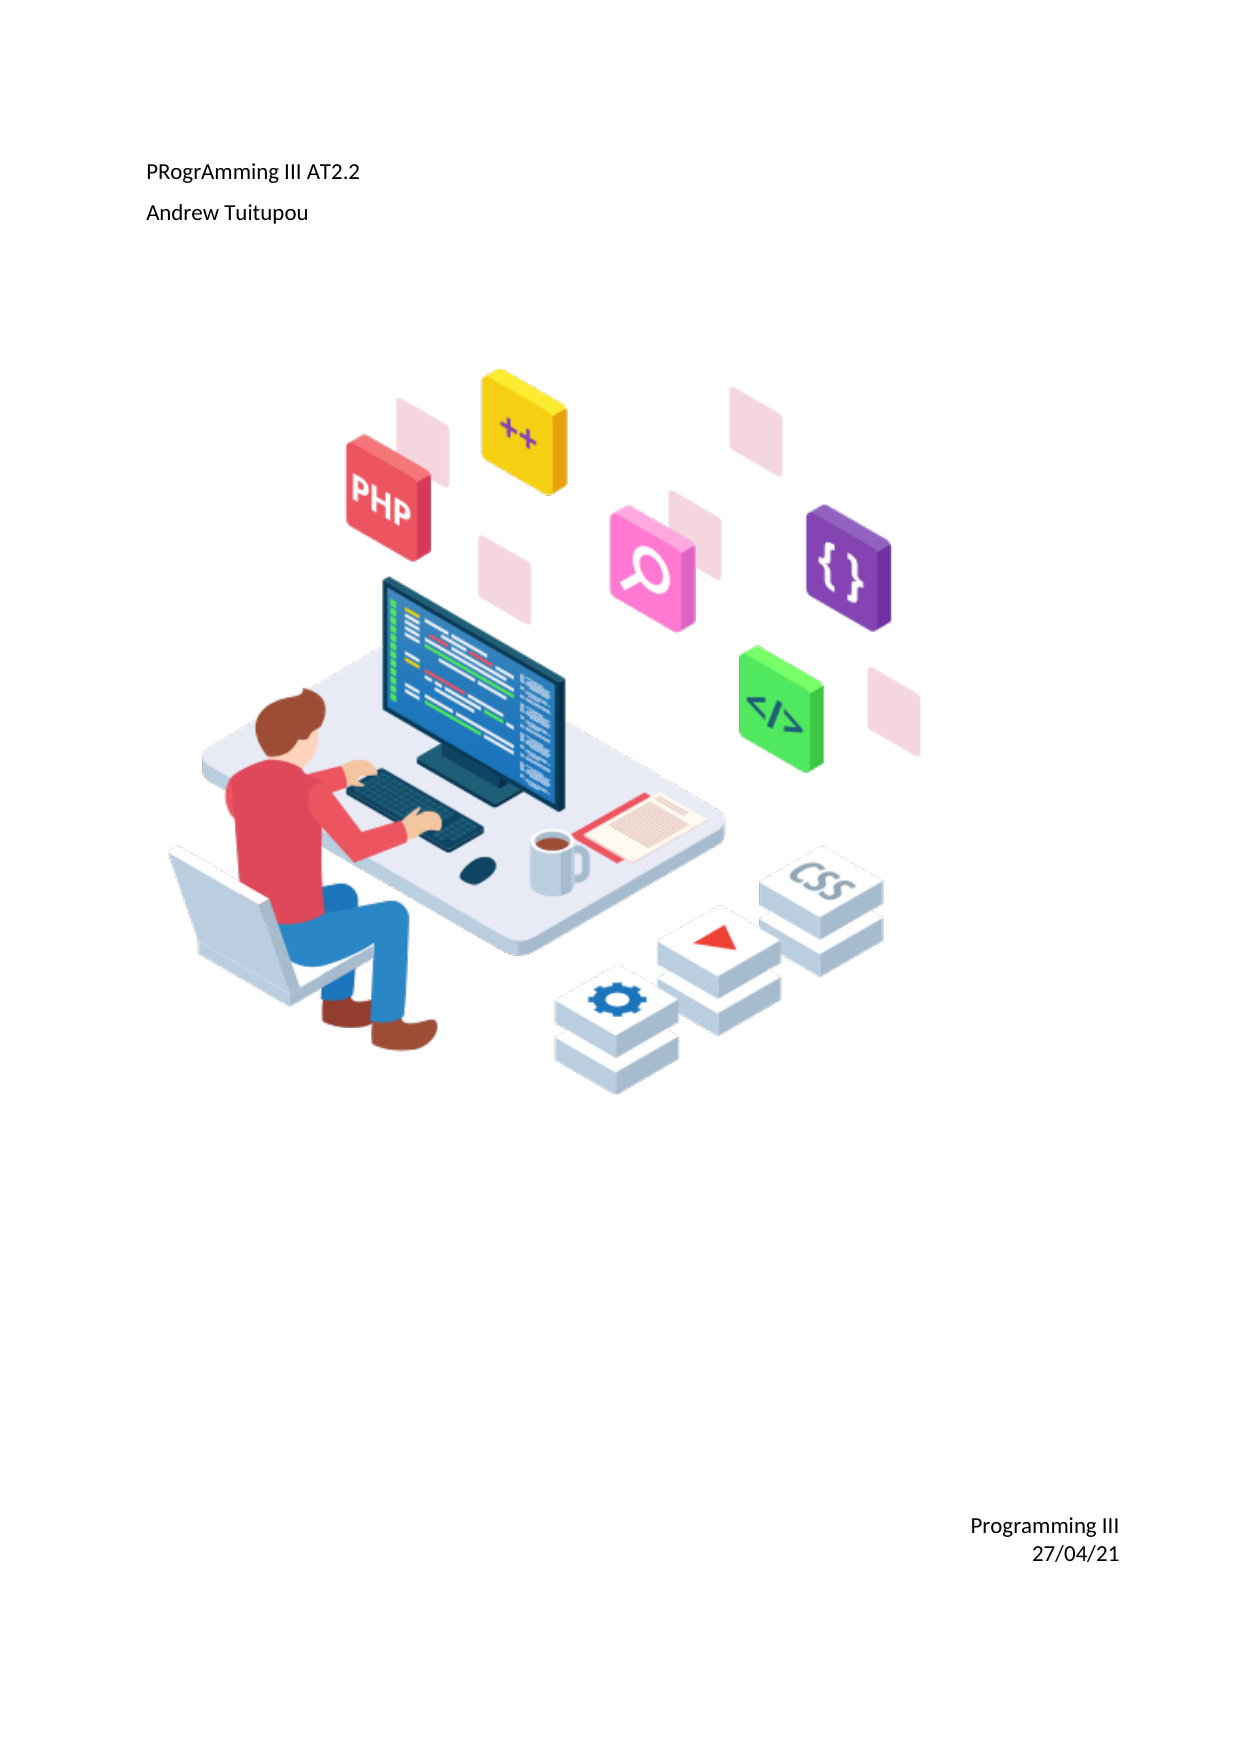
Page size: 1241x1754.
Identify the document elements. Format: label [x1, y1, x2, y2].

picture [162, 369, 1100, 1100]
